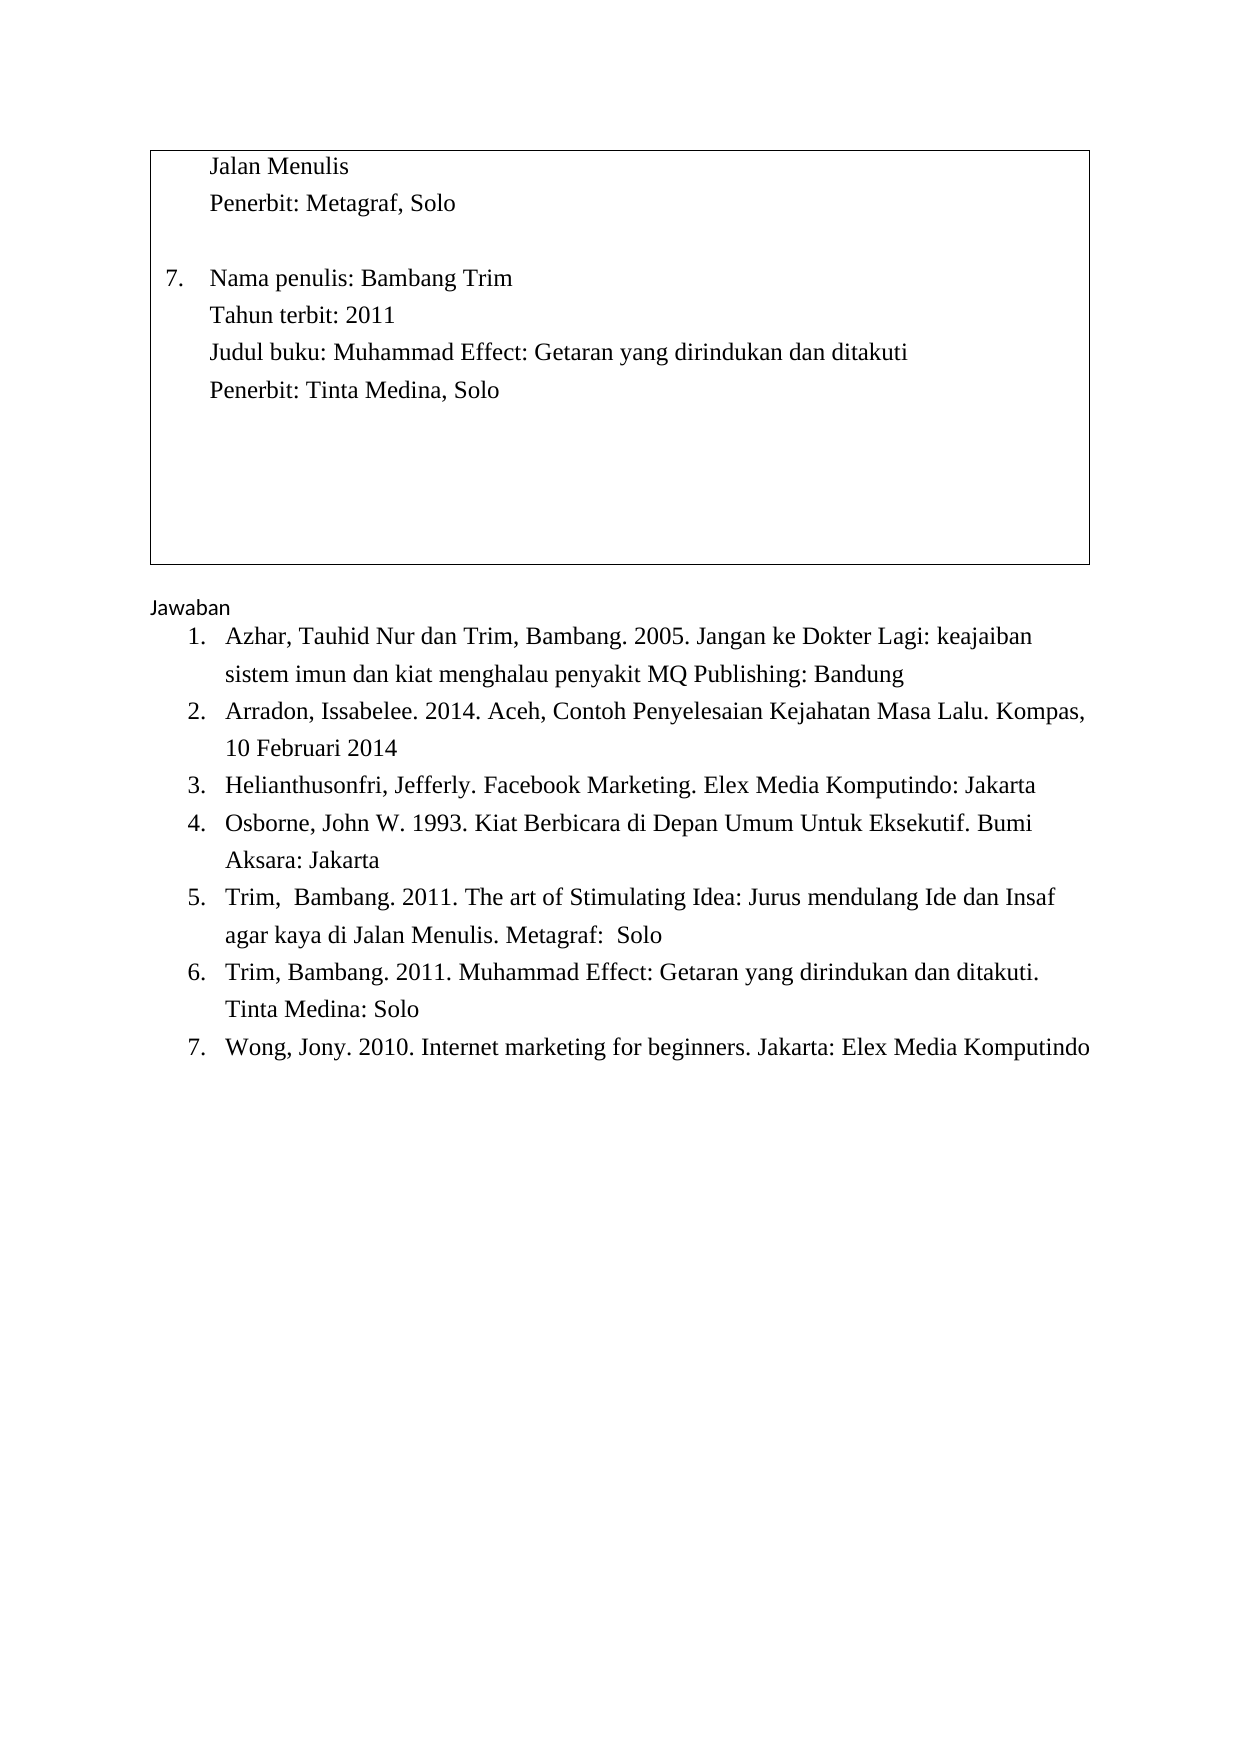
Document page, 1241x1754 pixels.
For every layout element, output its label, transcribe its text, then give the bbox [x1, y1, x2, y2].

text Jawaban [150, 593, 1090, 621]
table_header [151, 151, 1089, 564]
list Wong, Jony. 2010. Internet marketing for beginners. Jakarta: Elex Media Komputindo [187, 1032, 1090, 1060]
list Azhar, Tauhid Nur dan Trim, Bambang. 2005. Jangan ke Dokter Lagi: keajaiban sistem imun dan kiat menghalau penyakit MQ Publishing: Bandung [187, 621, 1090, 687]
list Arradon, Issabelee. 2014. Aceh, Contoh Penyelesaian Kejahatan Masa Lalu. Kompas, 10 Februari 2014 [187, 696, 1090, 762]
list Trim, Bambang. 2011. The art of Stimulating Idea: Jurus mendulang Ide dan Insaf agar kaya di Jalan Menulis. Metagraf: Solo [187, 882, 1090, 948]
list Helianthusonfri, Jefferly. Facebook Marketing. Elex Media Komputindo: Jakarta [187, 771, 1090, 799]
list Osborne, John W. 1993. Kiat Berbicara di Depan Umum Untuk Eksekutif. Bumi Aksara: Jakarta [187, 808, 1090, 874]
list Tinta Medina: Solo [225, 994, 1090, 1023]
list Trim, Bambang. 2011. Muhammad Effect: Getaran yang dirindukan dan ditakuti. [187, 957, 1090, 986]
